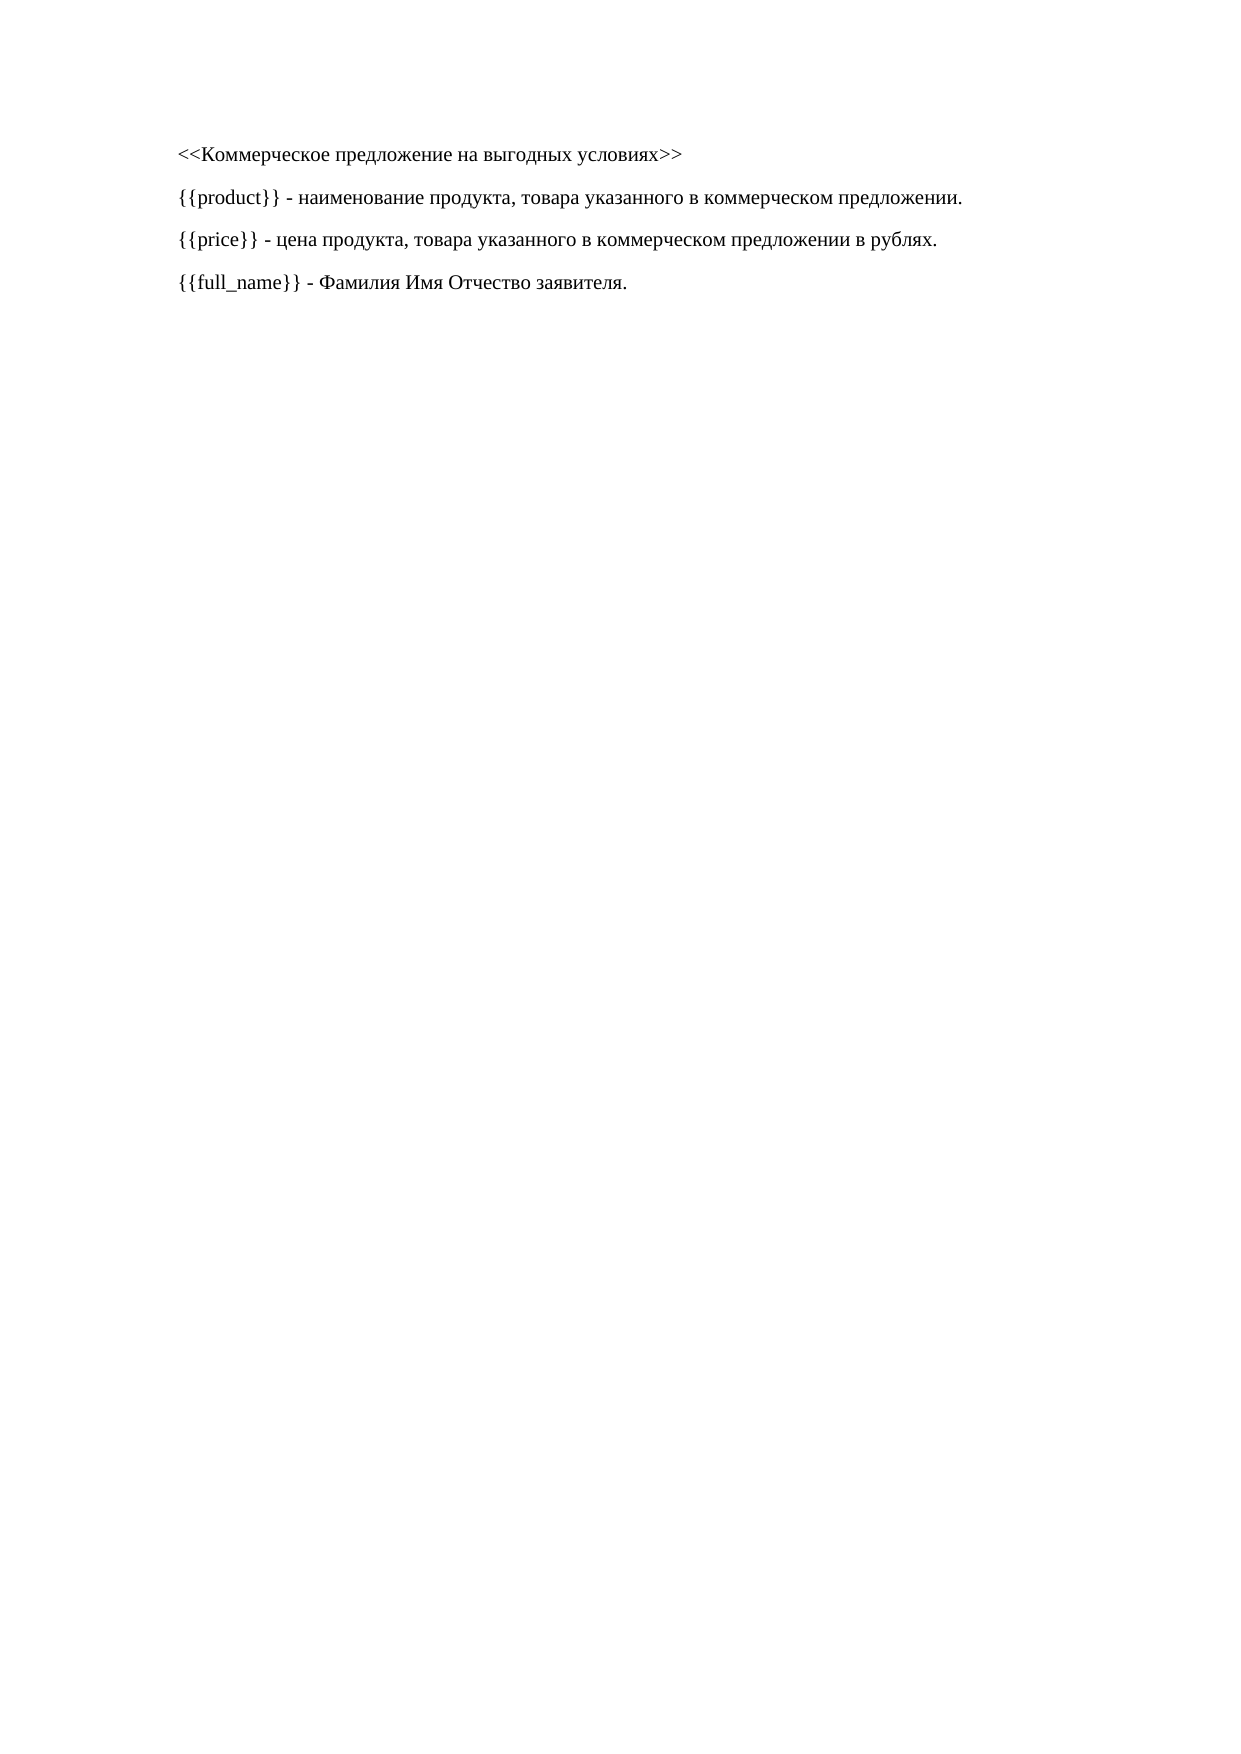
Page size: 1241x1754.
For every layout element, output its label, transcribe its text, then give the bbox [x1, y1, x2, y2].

text {{full_name}} - Фамилия Имя Отчество заявителя. [177, 270, 1152, 294]
text <<Коммерческое предложение на выгодных условиях>> [177, 142, 1152, 166]
text {{price}} - цена продукта, товара указанного в коммерческом предложении в рублях. [177, 227, 1152, 251]
text {{product}} - наименование продукта, товара указанного в коммерческом предложении. [177, 185, 1152, 209]
